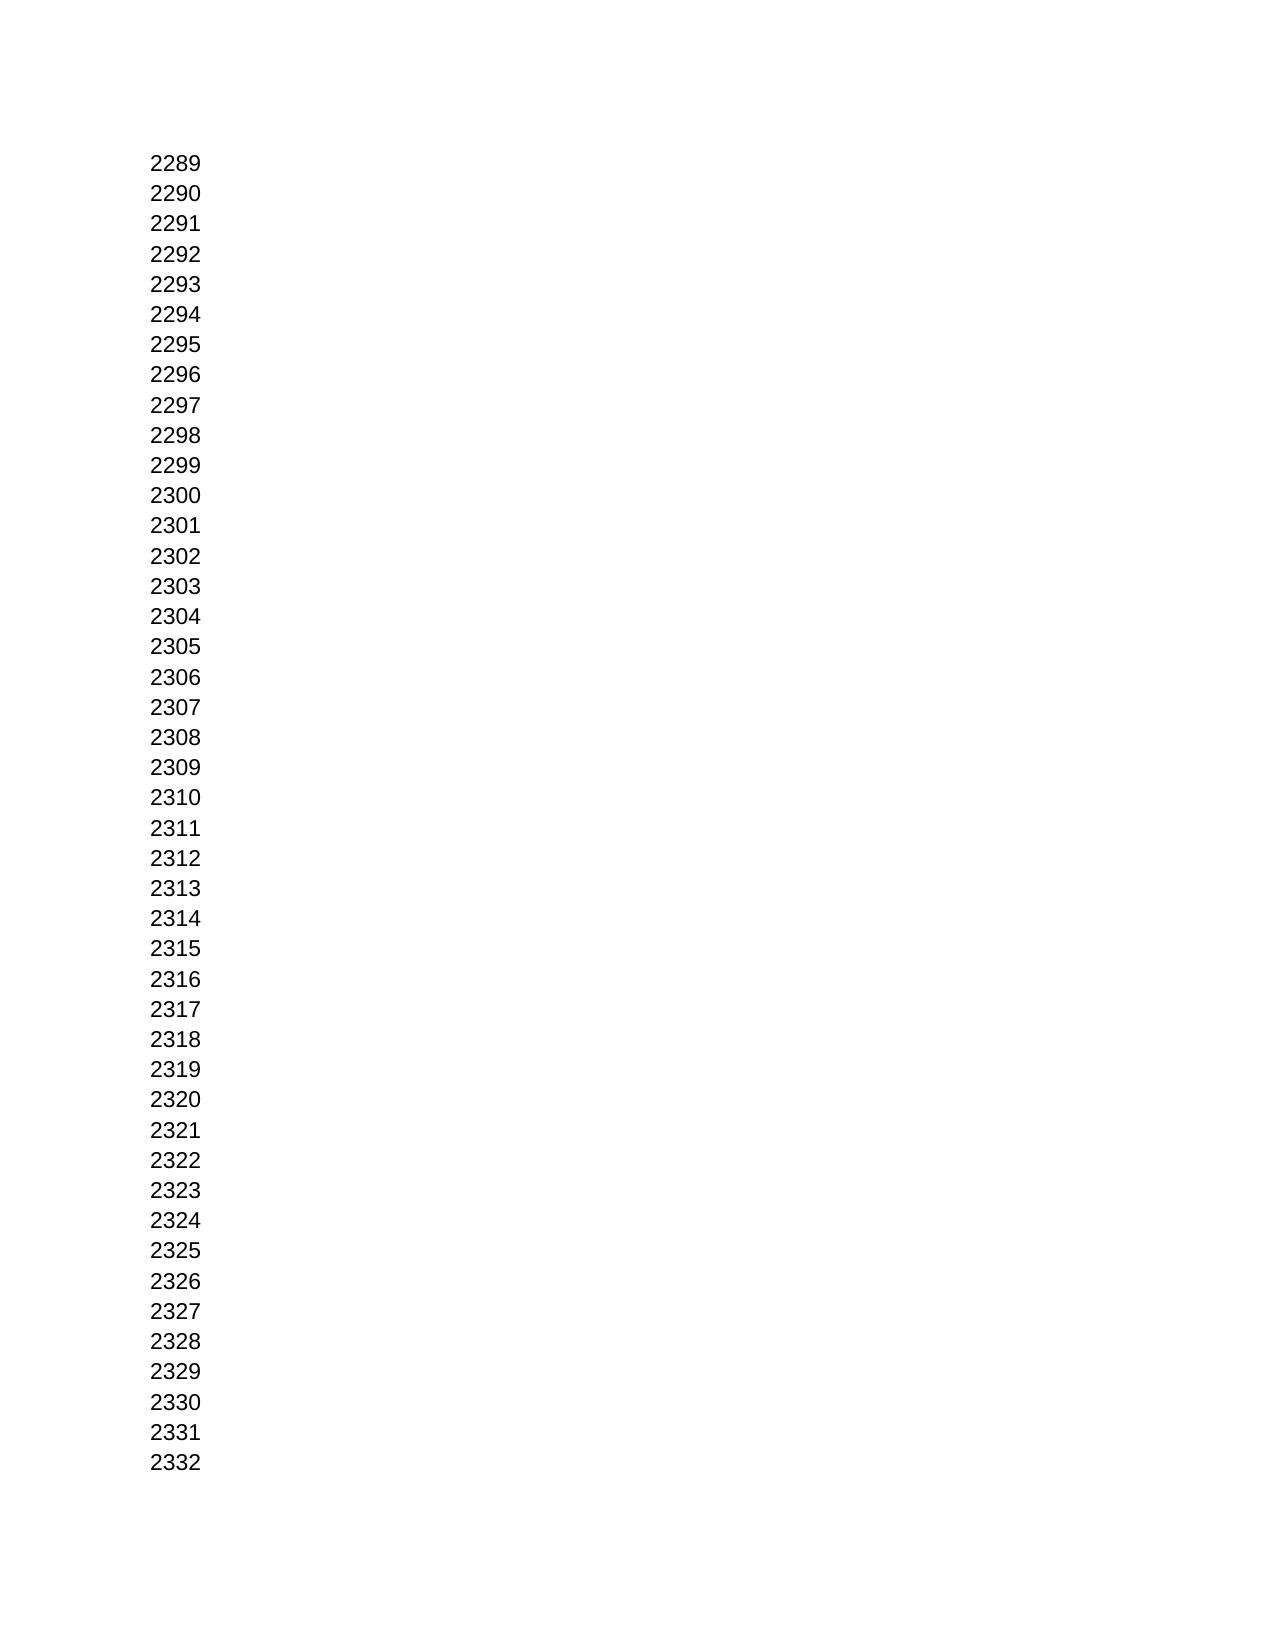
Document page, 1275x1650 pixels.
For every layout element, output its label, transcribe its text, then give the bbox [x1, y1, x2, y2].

text 2323 [150, 1177, 1125, 1203]
text 2300 [150, 482, 1125, 509]
text 2308 [150, 724, 1125, 750]
text 2318 [150, 1026, 1125, 1052]
text 2319 [150, 1056, 1125, 1083]
text 2309 [150, 754, 1125, 781]
text 2325 [150, 1237, 1125, 1264]
text 2306 [150, 663, 1125, 690]
text 2299 [150, 452, 1125, 478]
text 2322 [150, 1147, 1125, 1173]
text 2304 [150, 603, 1125, 629]
text 2315 [150, 935, 1125, 962]
text 2307 [150, 694, 1125, 720]
text 2329 [150, 1358, 1125, 1385]
text 2310 [150, 784, 1125, 811]
text 2327 [150, 1298, 1125, 1324]
text 2305 [150, 633, 1125, 660]
text 2301 [150, 512, 1125, 539]
text 2317 [150, 996, 1125, 1022]
text 2320 [150, 1086, 1125, 1113]
text 2311 [150, 814, 1125, 841]
text 2324 [150, 1207, 1125, 1234]
text 2296 [150, 361, 1125, 388]
text 2321 [150, 1117, 1125, 1143]
text 2289 [150, 150, 1125, 176]
text 2328 [150, 1328, 1125, 1354]
text 2332 [150, 1449, 1125, 1475]
text 2291 [150, 210, 1125, 237]
text 2312 [150, 845, 1125, 871]
text 2313 [150, 875, 1125, 901]
text 2294 [150, 301, 1125, 327]
text 2292 [150, 241, 1125, 267]
text 2297 [150, 392, 1125, 418]
text 2303 [150, 573, 1125, 599]
text 2314 [150, 905, 1125, 932]
text 2331 [150, 1419, 1125, 1445]
text 2316 [150, 966, 1125, 992]
text 2330 [150, 1388, 1125, 1415]
text 2295 [150, 331, 1125, 358]
text 2290 [150, 180, 1125, 207]
text 2293 [150, 271, 1125, 297]
text 2326 [150, 1268, 1125, 1294]
text 2298 [150, 422, 1125, 448]
text 2302 [150, 543, 1125, 569]
